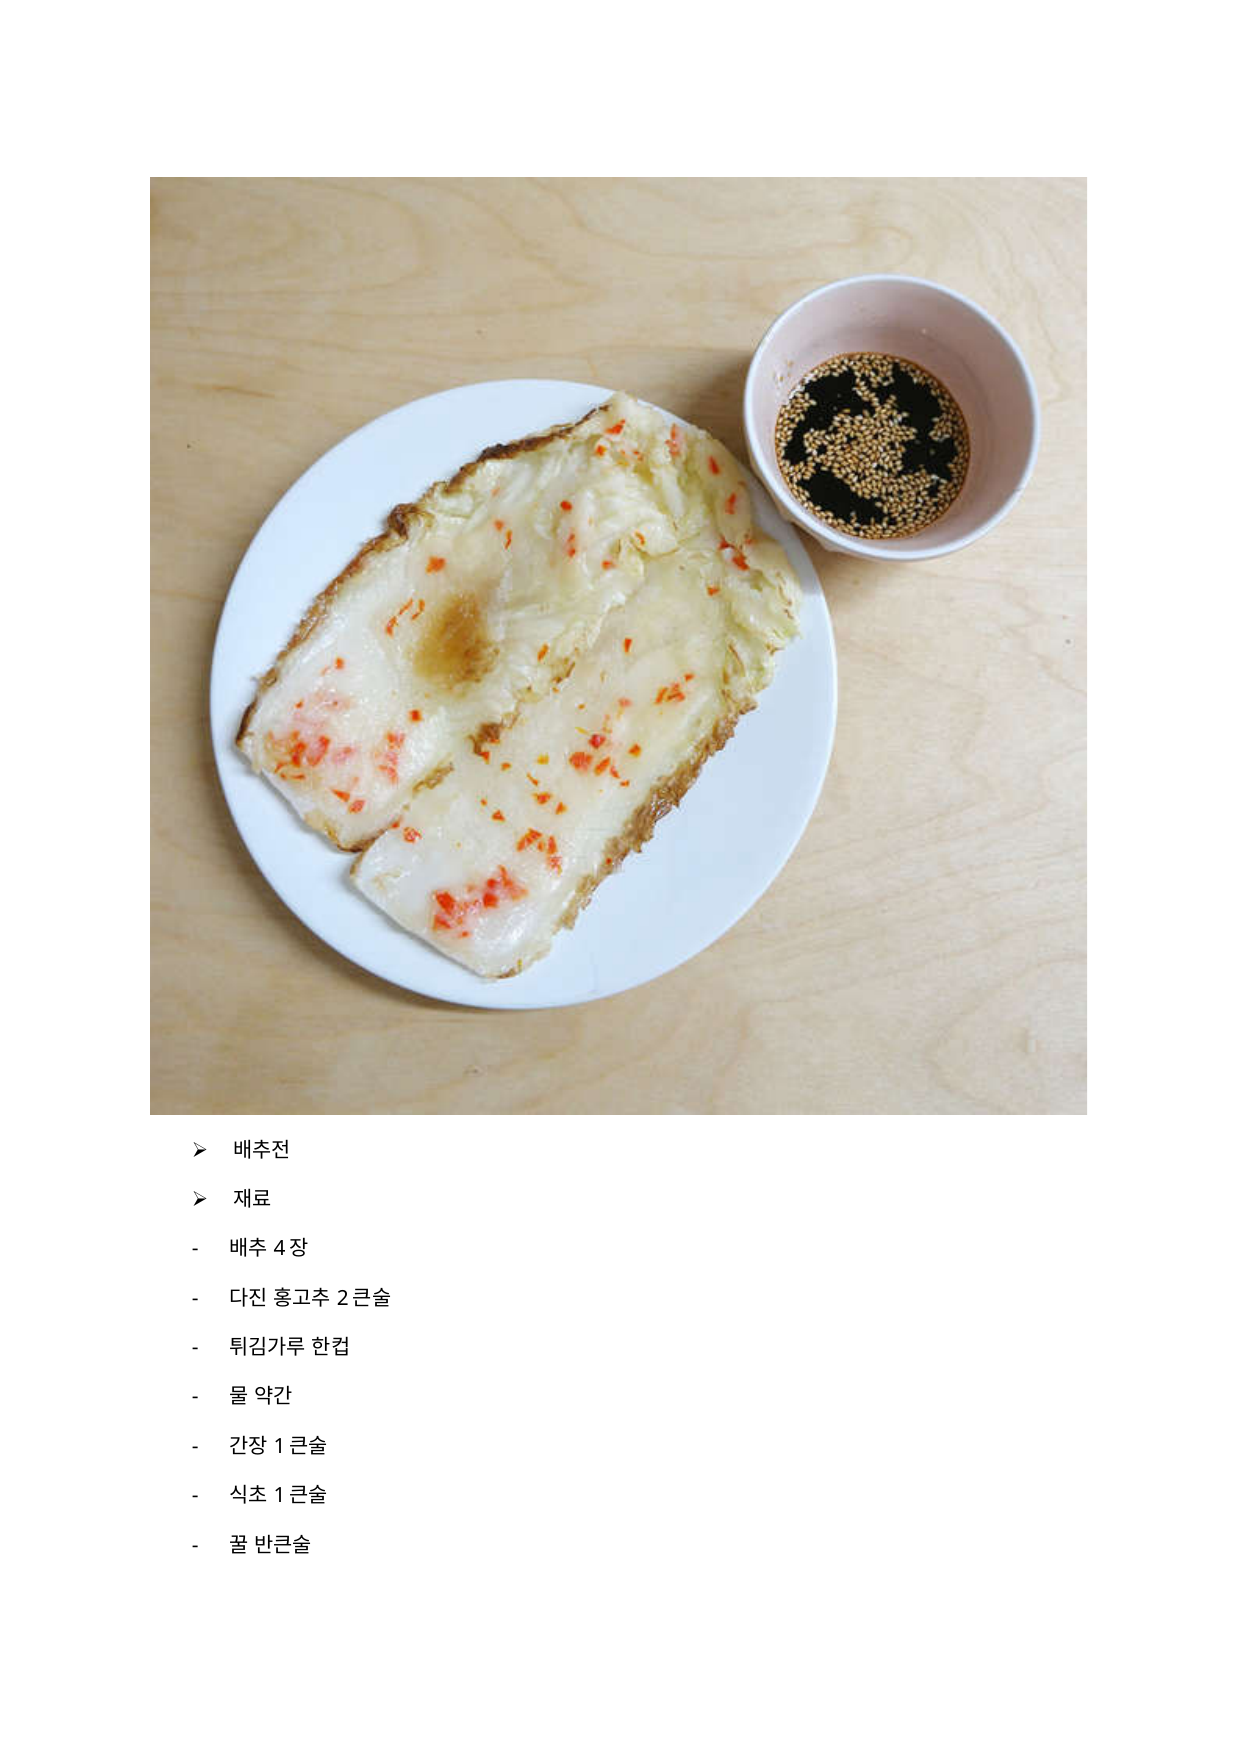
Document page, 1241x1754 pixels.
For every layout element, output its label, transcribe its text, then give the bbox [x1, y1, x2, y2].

picture [150, 177, 1088, 1115]
list 간장 1큰술 [192, 1429, 1090, 1459]
list 다진 홍고추 2큰술 [192, 1281, 1090, 1311]
list 배추 4장 [192, 1232, 1090, 1262]
list 배추전 [192, 1133, 1090, 1163]
list 식초 1큰술 [192, 1478, 1090, 1509]
list 재료 [192, 1182, 1090, 1213]
list 꿀 반큰술 [192, 1528, 1090, 1558]
list 튀김가루 한컵 [192, 1330, 1090, 1361]
list 물 약간 [192, 1380, 1090, 1410]
